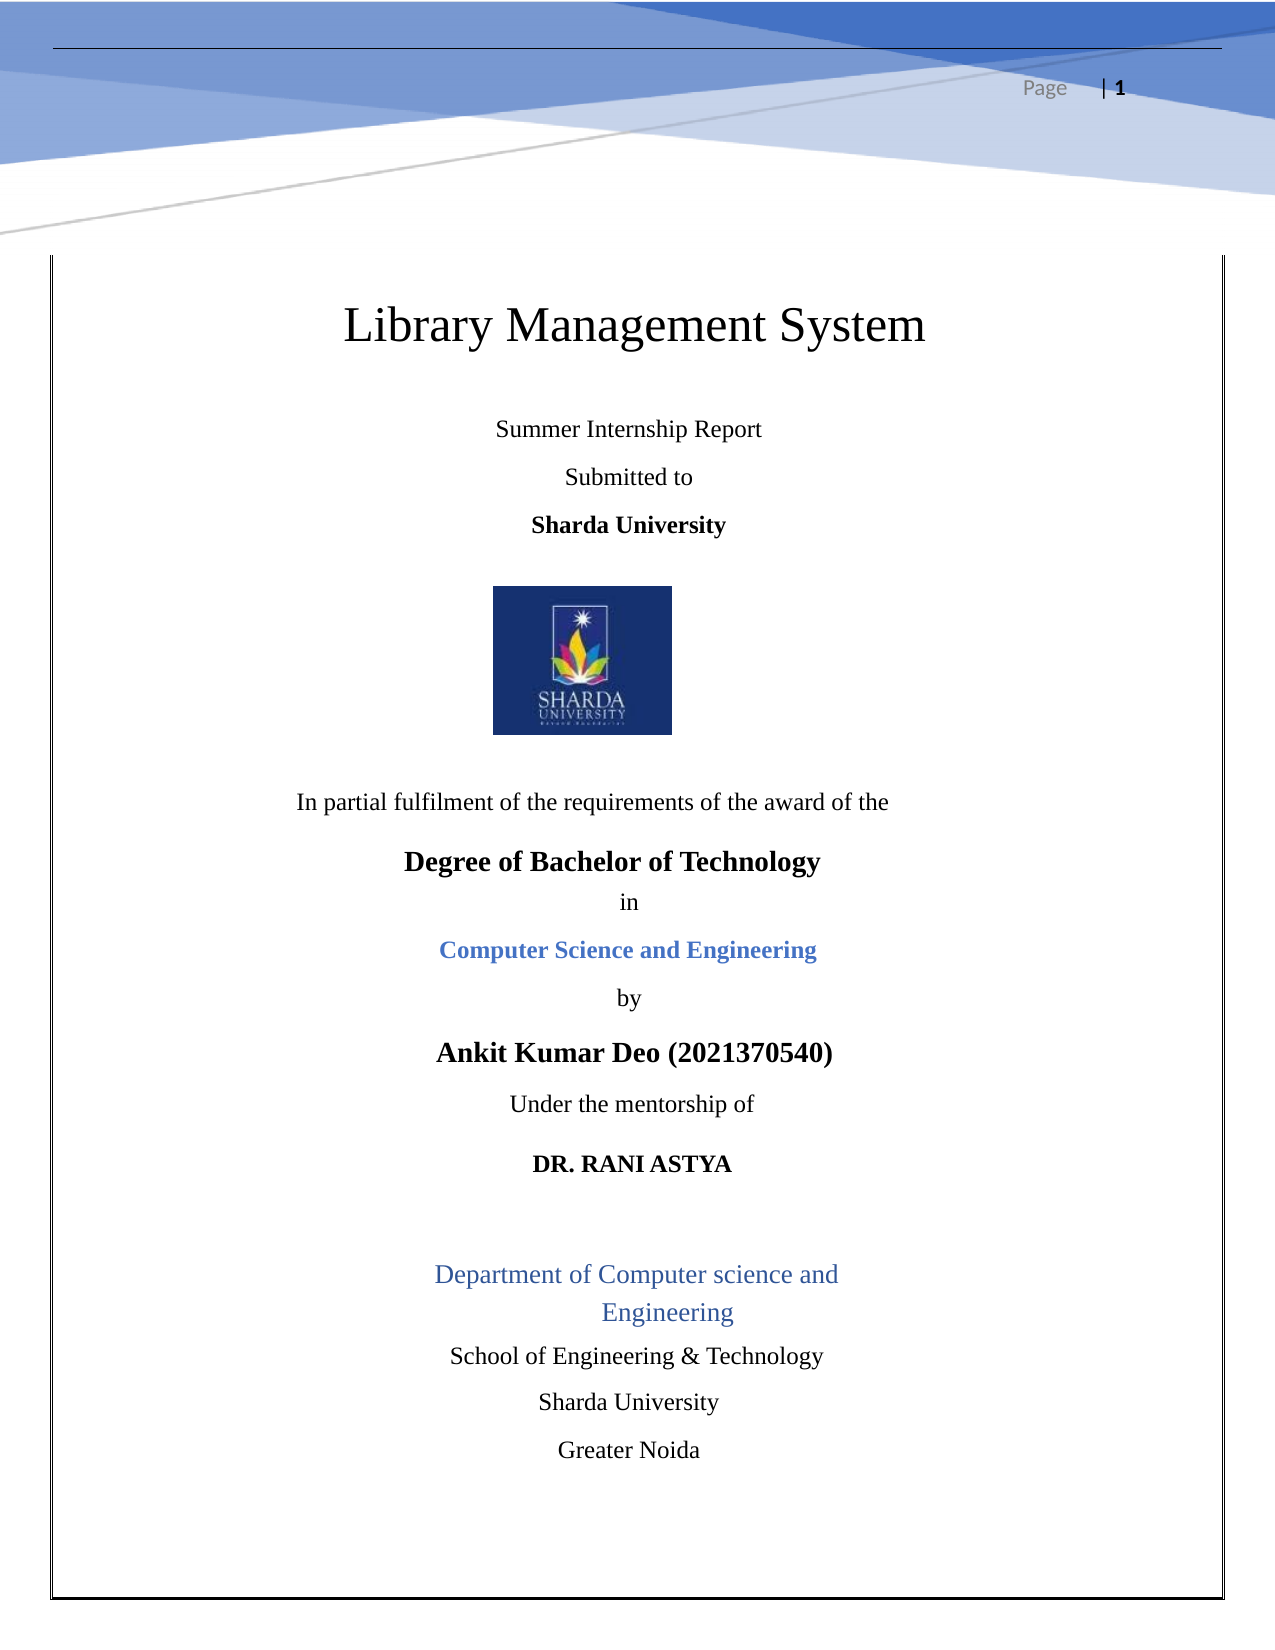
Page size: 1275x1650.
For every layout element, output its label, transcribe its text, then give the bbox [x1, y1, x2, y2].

text Submitted to [112, 462, 1145, 491]
text Summer Internship Report [112, 414, 1145, 443]
text in [112, 887, 1146, 916]
text Computer Science and Engineering [112, 936, 1143, 964]
text DR. RANI ASTYA [112, 1149, 1152, 1178]
text Greater Noida [112, 1435, 1145, 1464]
text Sharda University [112, 1387, 1145, 1416]
text Engineering [172, 1296, 1162, 1327]
text Ankit Kumar Deo (2021370540) [111, 1035, 1158, 1069]
text Sharda University [112, 510, 1145, 539]
text Department of Computer science and [434, 1258, 1162, 1289]
subtitle Degree of Bachelor of Technology [112, 844, 1112, 877]
text by [112, 983, 1146, 1012]
text In partial fulfilment of the requirements of the award of the [134, 787, 1162, 816]
picture [493, 586, 672, 735]
picture [0, 1, 1275, 255]
text Library Management System [112, 255, 1157, 352]
text Under the mentorship of [112, 1089, 1151, 1118]
text School of Engineering & Technology [449, 1341, 1162, 1370]
